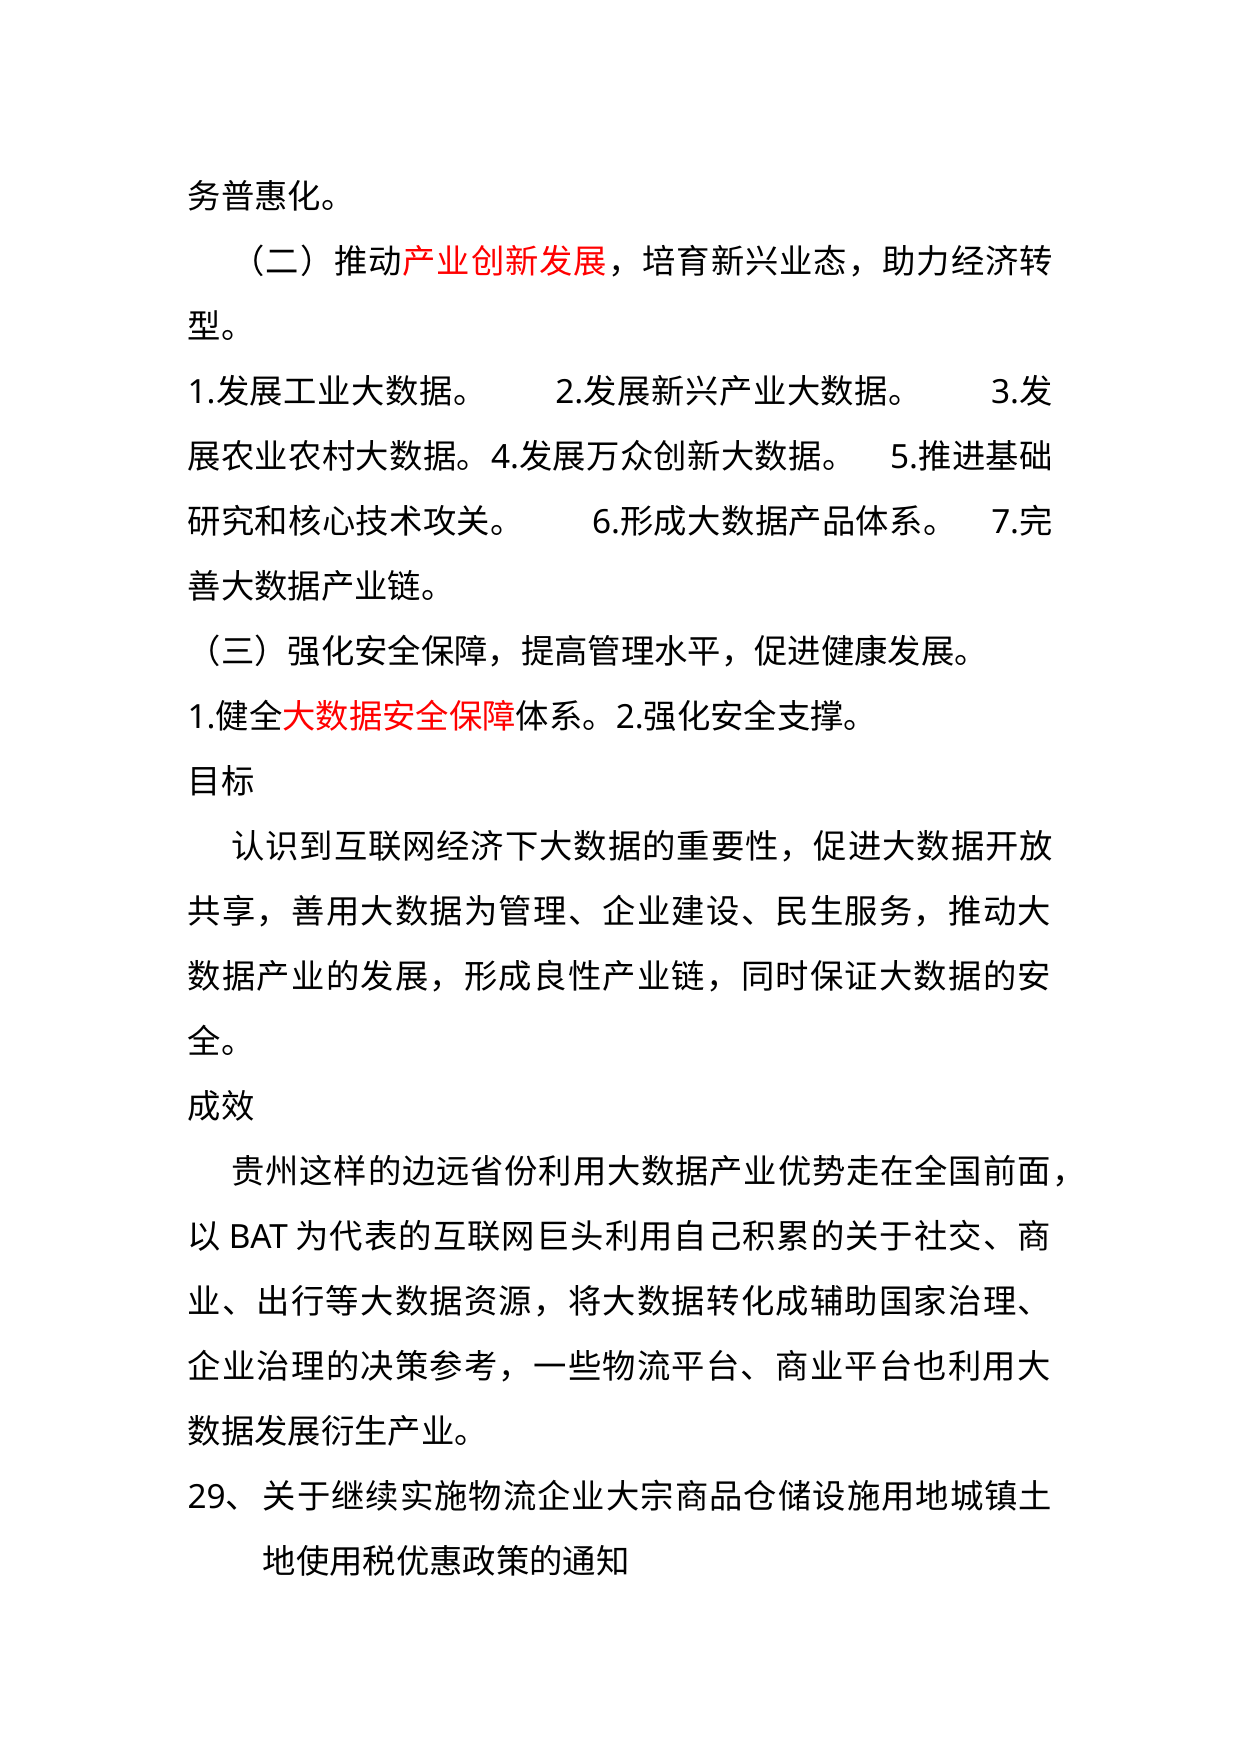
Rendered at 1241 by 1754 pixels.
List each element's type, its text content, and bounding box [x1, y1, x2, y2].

text 成效 [187, 1072, 1053, 1137]
text 目标 [187, 747, 1053, 812]
list 关于继续实施物流企业大宗商品仓储设施用地城镇土地使用税优惠政策的通知 [187, 1462, 1053, 1592]
text 认识到互联网经济下大数据的重要性，促进大数据开放共享，善用大数据为管理、企业建设、民生服务，推动大数据产业的发展，形成良性产业链，同时保证大数据的安全。 [187, 812, 1053, 1072]
text 1.发展工业大数据。 2.发展新兴产业大数据。 3.发展农业农村大数据。4.发展万众创新大数据。 5.推进基础研究和核心技术攻关。 6.形成大数据产品体系。 7.完善大数据产业链。 [187, 357, 1053, 617]
text （二）推动产业创新发展，培育新兴业态，助力经济转型。 [187, 227, 1053, 357]
text 贵州这样的边远省份利用大数据产业优势走在全国前面，以BAT为代表的互联网巨头利用自己积累的关于社交、商业、出行等大数据资源，将大数据转化成辅助国家治理、企业治理的决策参考，一些物流平台、商业平台也利用大数据发展衍生产业。 [187, 1137, 1053, 1462]
text 1.健全大数据安全保障体系。2.强化安全支撑。 [187, 682, 1053, 747]
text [187, 162, 1053, 227]
text （三）强化安全保障，提高管理水平，促进健康发展。 [187, 617, 1053, 682]
